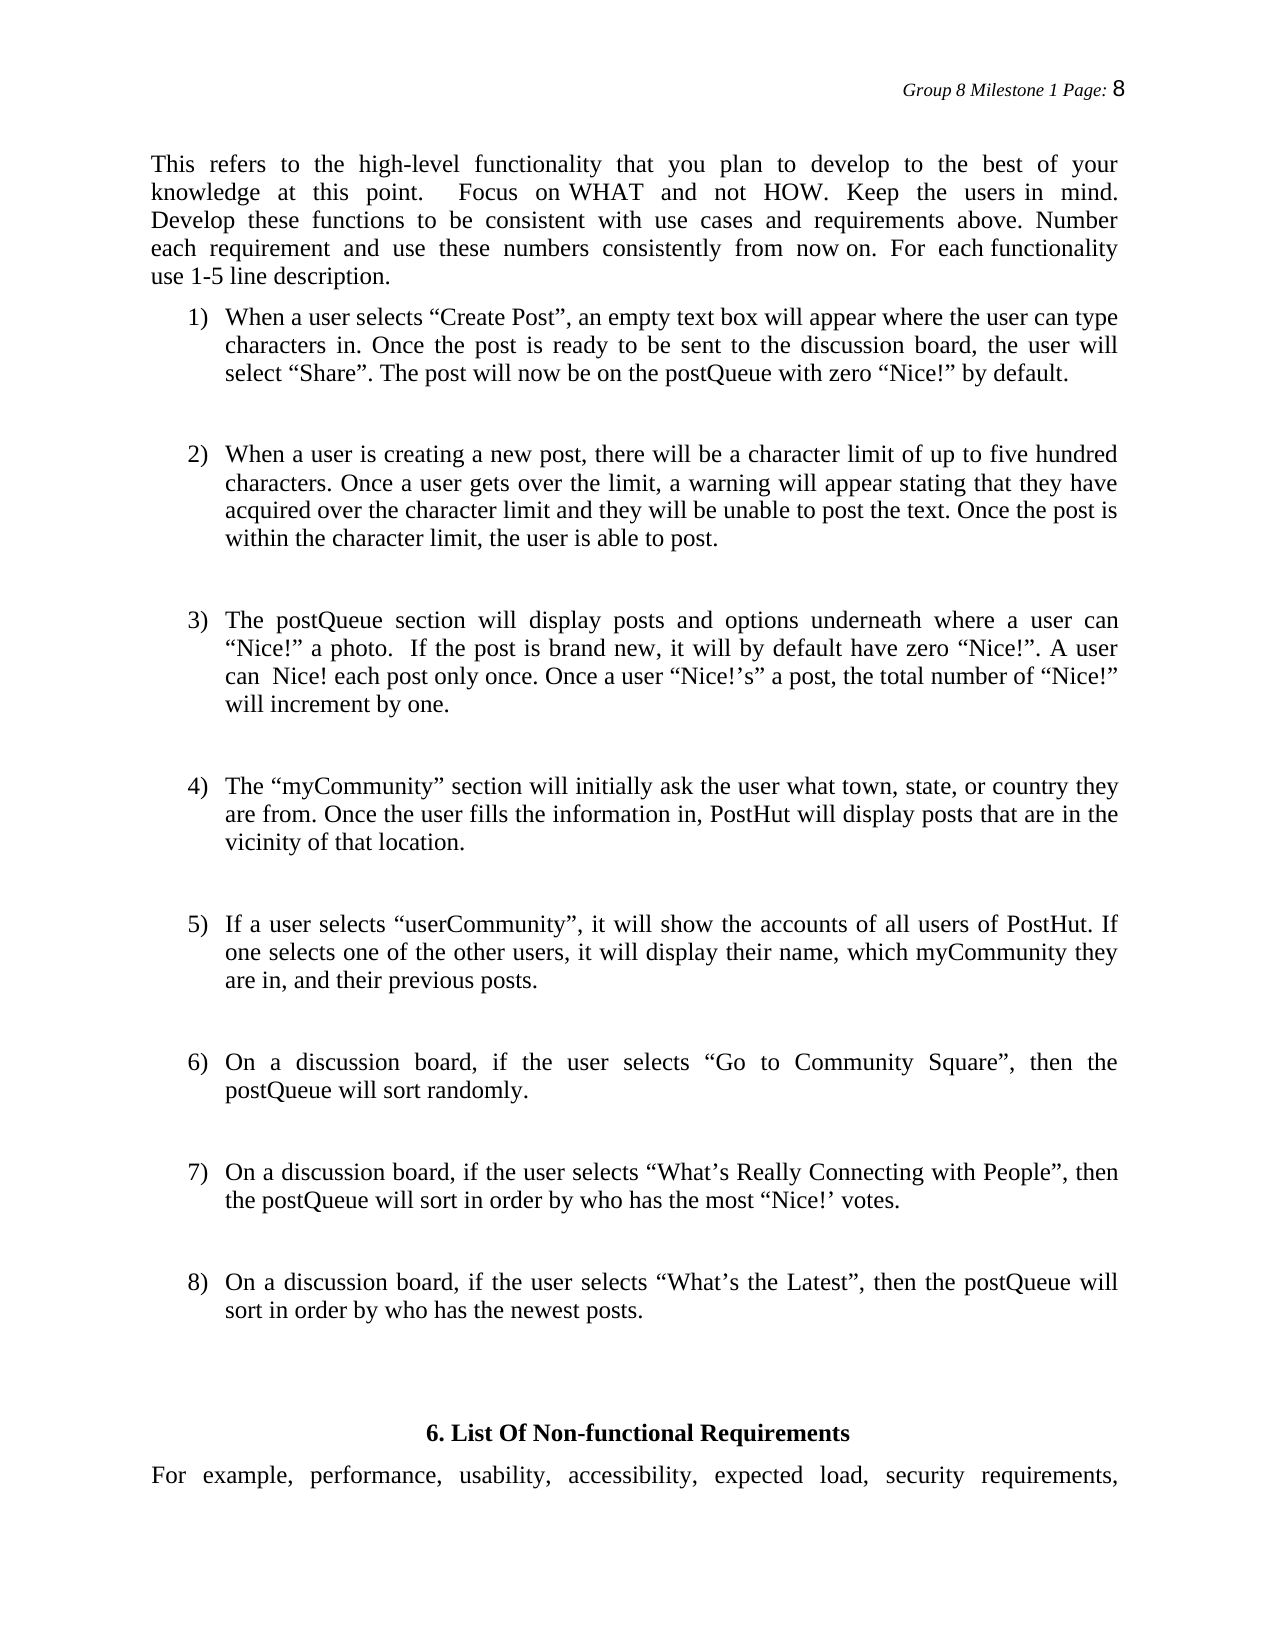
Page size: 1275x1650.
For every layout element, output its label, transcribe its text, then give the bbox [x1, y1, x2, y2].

list On a discussion board, if the user selects “What’s Really Connecting with People”, then the postQueue will sort in order by who has the most “Nice!’ votes. [187, 1159, 1119, 1214]
text 6. List Of Non-functional Requirements [150, 1420, 1120, 1447]
list If a user selects “userCommunity”, it will show the accounts of all users of PostHut. If one selects one of the other users, it will display their name, which myCommunity they are in, and their previous posts. [187, 910, 1119, 994]
list On a discussion board, if the user selects “Go to Community Square”, then the postQueue will sort randomly. [187, 1049, 1119, 1104]
list When a user is creating a new post, there will be a character limit of up to five hundred characters. Once a user gets over the limit, a warning will appear stating that they have acquired over the character limit and they will be unable to post the text. Once the post is within the character limit, the user is able to post. [187, 441, 1120, 552]
list On a discussion board, if the user selects “What’s the Latest”, then the postQueue will sort in order by who has the newest posts. [187, 1269, 1119, 1324]
list When a user selects “Create Post”, an empty text box will appear where the user can type characters in. Once the post is ready to be sent to the discussion board, the user will select “Share”. The post will now be on the postQueue with zero “Nice!” by default. [187, 303, 1120, 386]
list The “myCommunity” section will initially ask the user what town, state, or country they are from. Once the user fills the information in, PostHut will display posts that are in the vicinity of that location. [187, 772, 1119, 856]
list The postQueue section will display posts and options underneath where a user can “Nice!” a photo. If the post is brand new, it will by default have zero “Nice!”. A user can Nice! each post only once. Once a user “Nice!’s” a post, the total number of “Nice!” will increment by one. [187, 606, 1120, 718]
